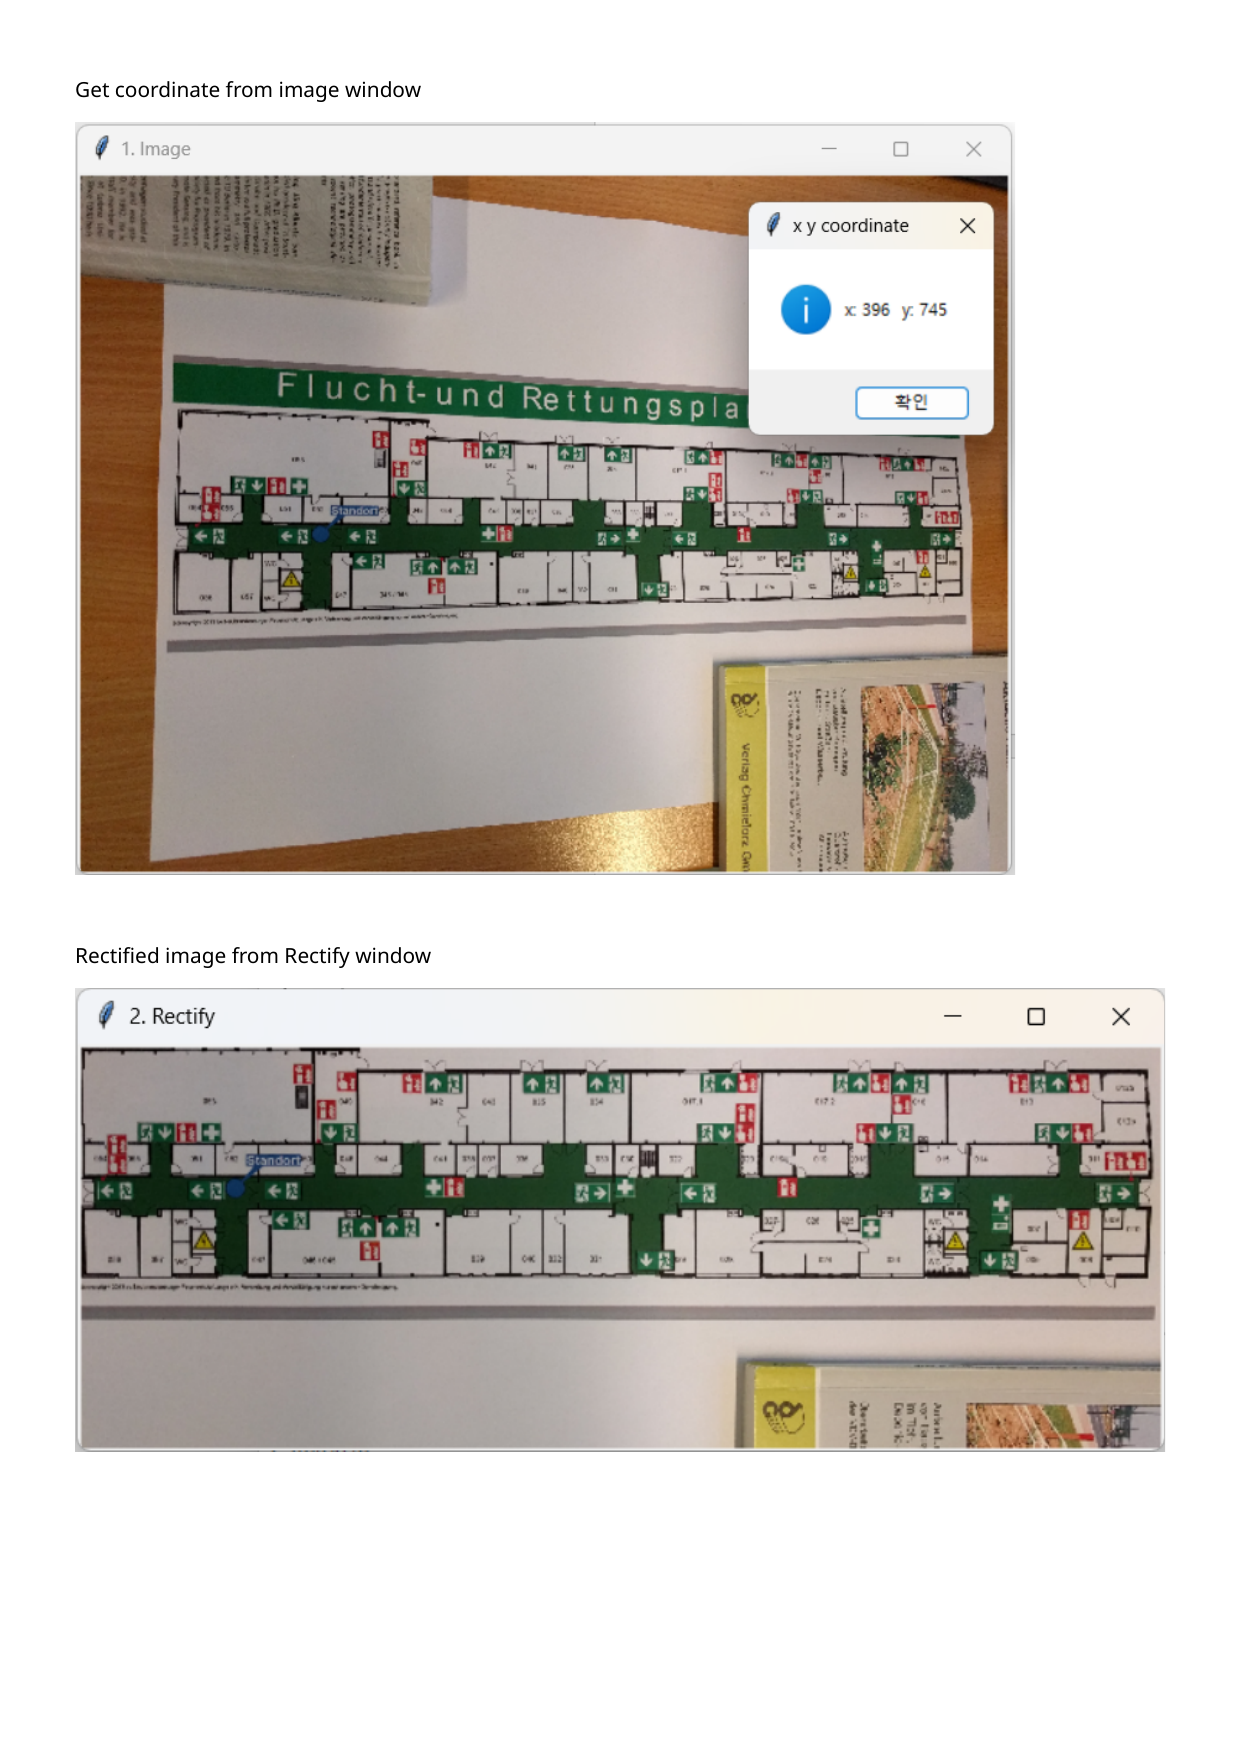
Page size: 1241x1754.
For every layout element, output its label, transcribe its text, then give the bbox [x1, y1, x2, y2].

picture [75, 988, 1166, 1452]
picture [75, 122, 1016, 875]
text Get coordinate from image window [75, 75, 1165, 103]
text Rectified image from Rectify window [75, 941, 1165, 969]
